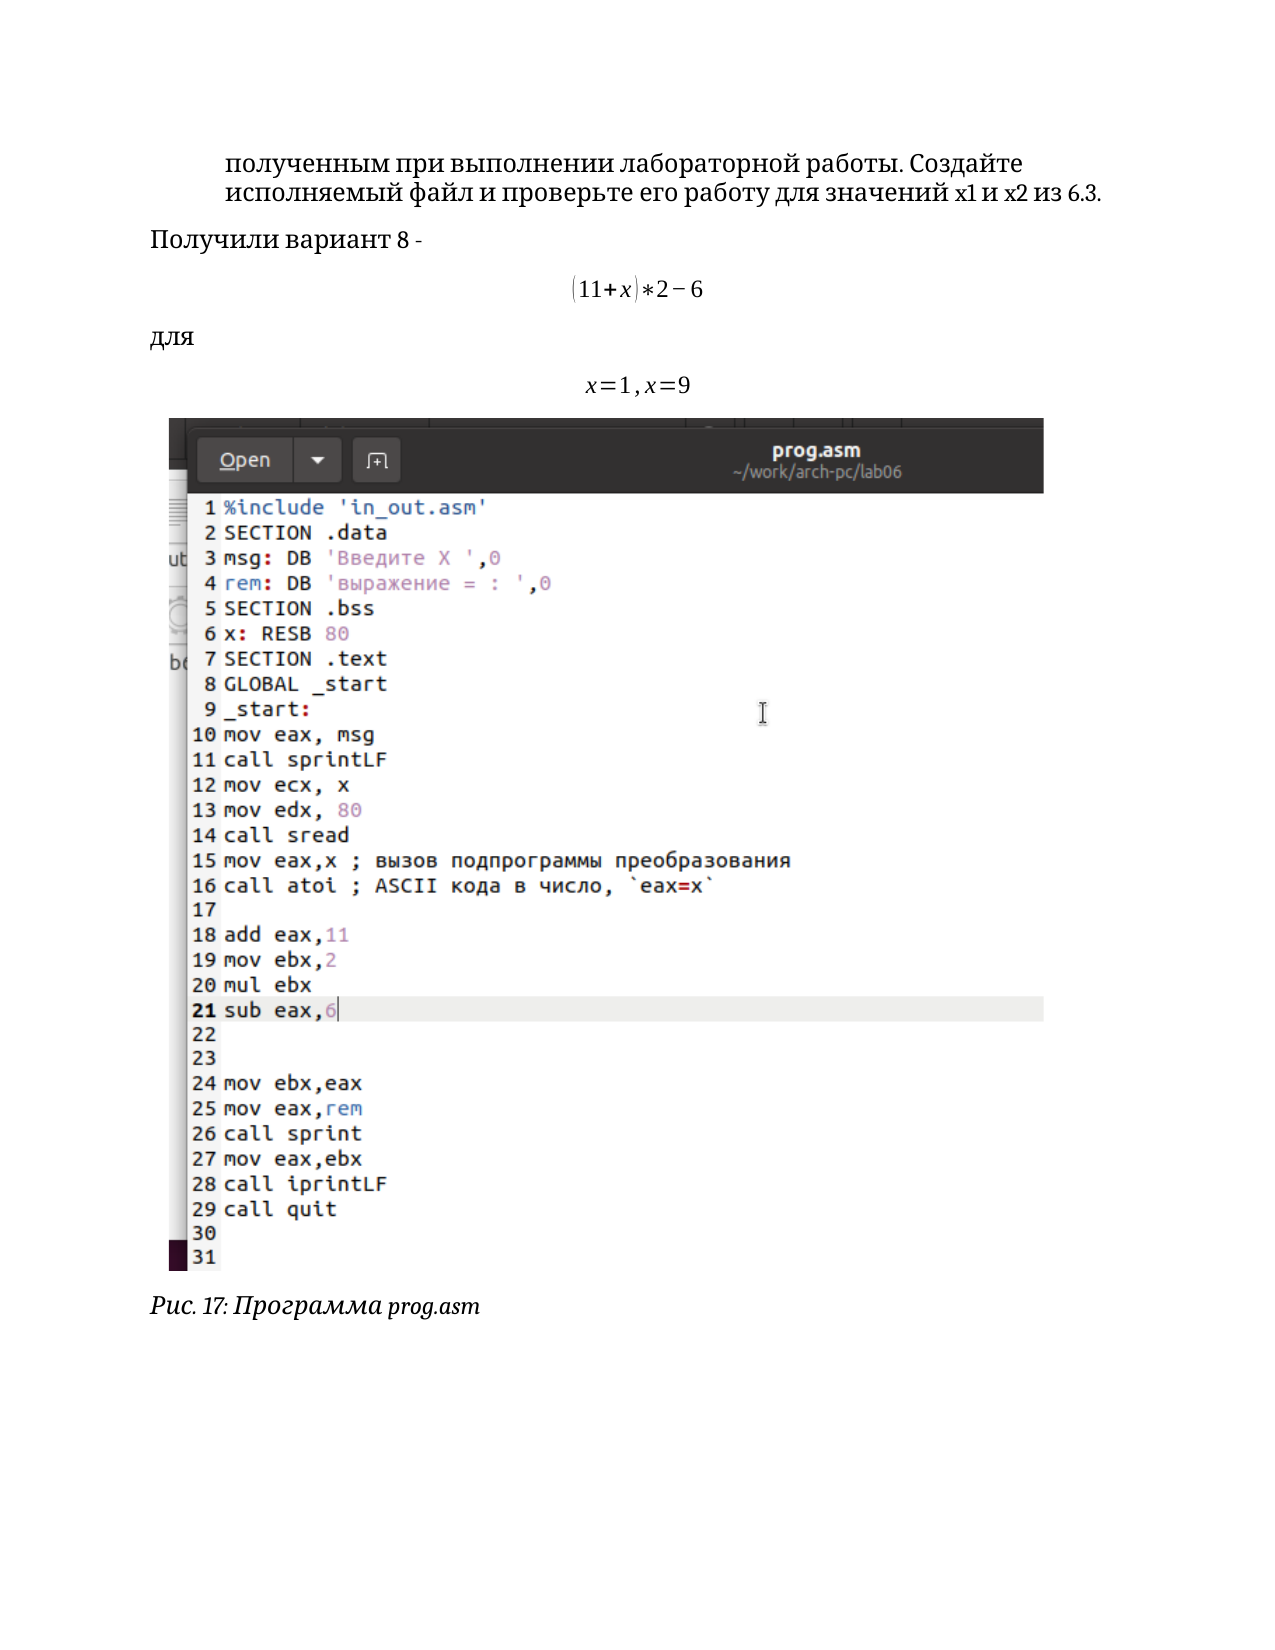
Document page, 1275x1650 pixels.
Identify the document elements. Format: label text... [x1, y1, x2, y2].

text для [150, 323, 1125, 352]
text Получили вариант 8 - [150, 226, 1125, 255]
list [175, 150, 1125, 207]
text Рис. 17: Программа prog.asm [150, 1292, 1125, 1320]
picture [168, 418, 1044, 1271]
